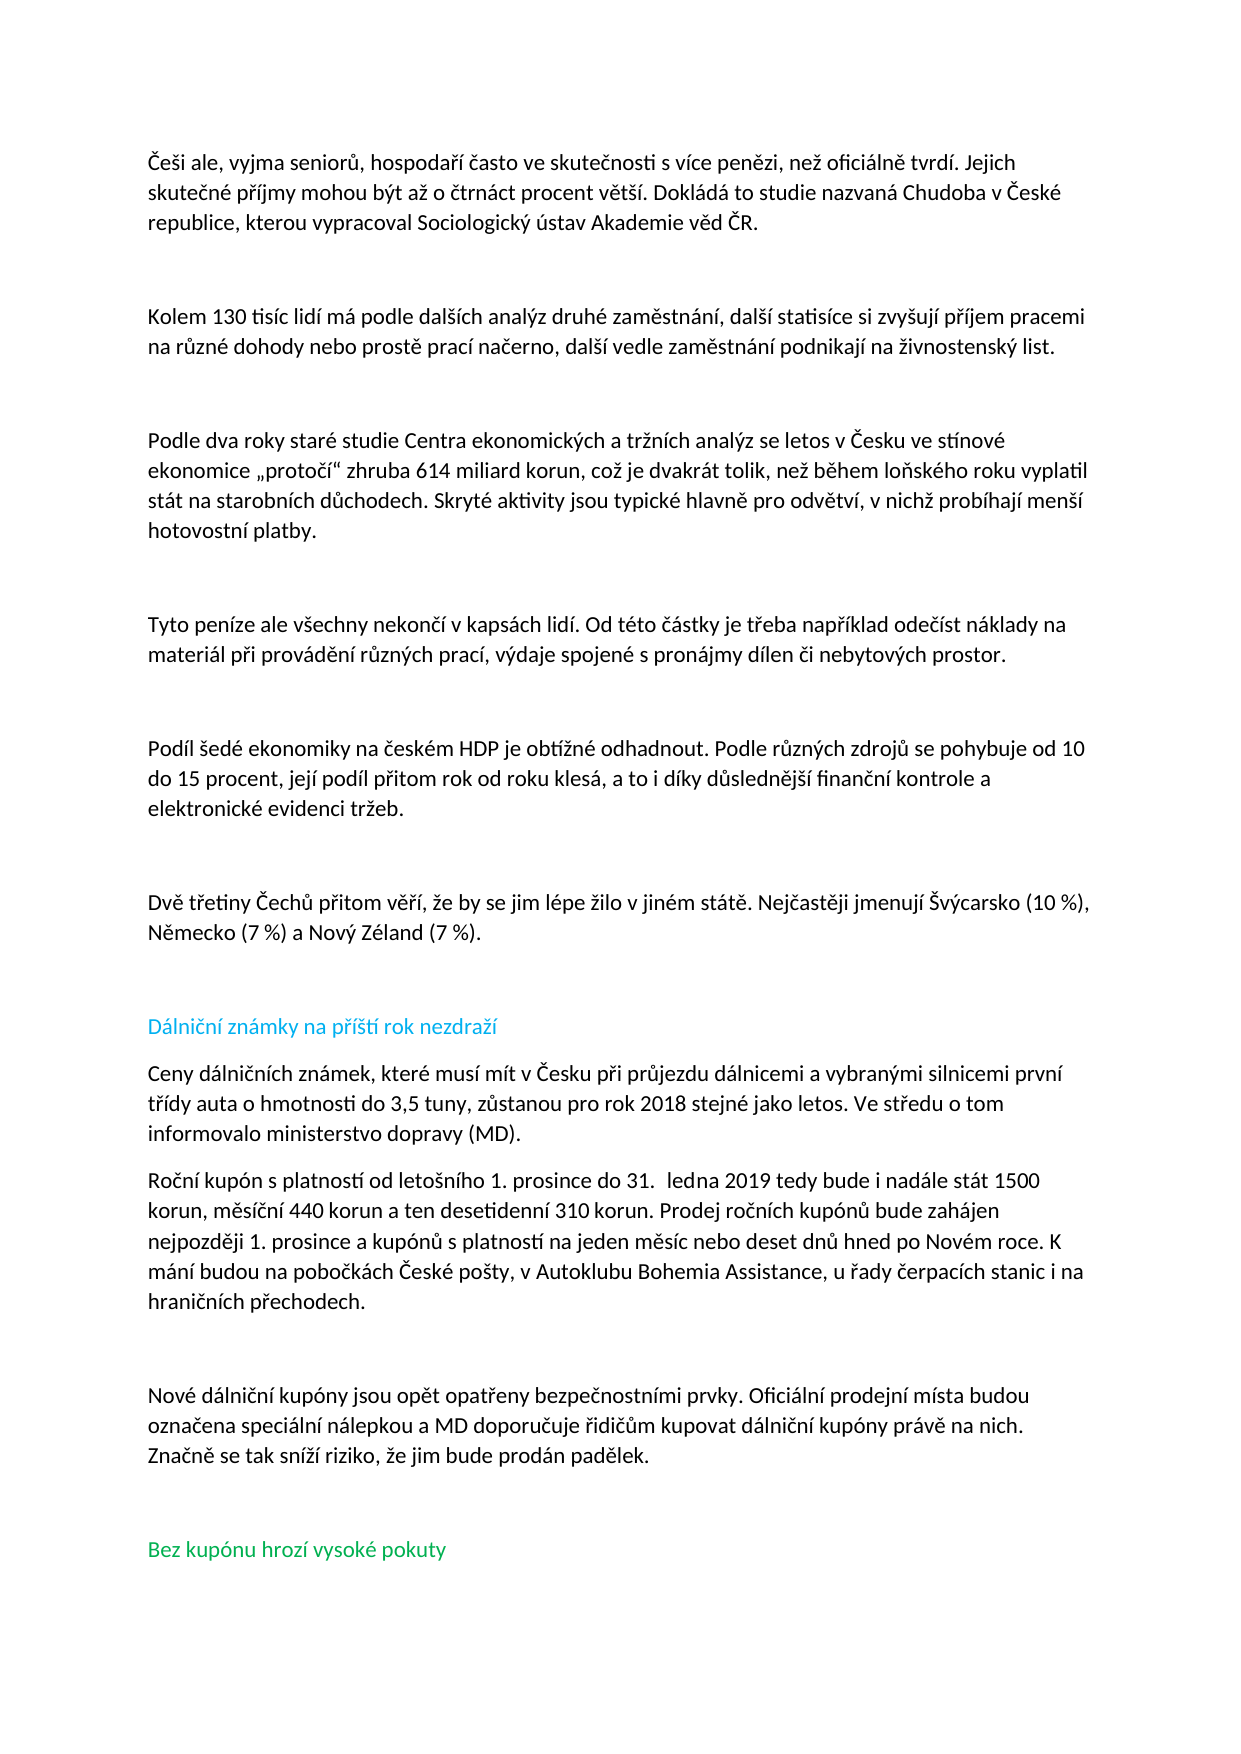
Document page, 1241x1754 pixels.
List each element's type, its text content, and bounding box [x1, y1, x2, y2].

text Podle dva roky staré studie Centra ekonomických a tržních analýz se letos v Česku ve stínové ekonomice „protočí“ zhruba 614 miliard korun, což je dvakrát tolik, než během loňského roku vyplatil stát na starobních důchodech. Skryté aktivity jsou typické hlavně pro odvětví, v nichž probíhají menší hotovostní platby. [148, 426, 1093, 544]
text Kolem 130 tisíc lidí má podle dalších analýz druhé zaměstnání, další statisíce si zvyšují příjem pracemi na různé dohody nebo prostě prací načerno, další vedle zaměstnání podnikají na živnostenský list. [148, 302, 1093, 360]
text Češi ale, vyjma seniorů, hospodaří často ve skutečnosti s více penězi, než oficiálně tvrdí. Jejich skutečné příjmy mohou být až o čtrnáct procent větší. Dokládá to studie nazvaná Chudoba v České republice, kterou vypracoval Sociologický ústav Akademie věd ČR. [148, 148, 1093, 236]
text Tyto peníze ale všechny nekončí v kapsách lidí. Od této částky je třeba například odečíst náklady na materiál při provádění různých prací, výdaje spojené s pronájmy dílen či nebytových prostor. [148, 610, 1093, 668]
text Nové dálniční kupóny jsou opět opatřeny bezpečnostními prvky. Oficiální prodejní místa budou označena speciální nálepkou a MD doporučuje řidičům kupovat dálniční kupóny právě na nich. Značně se tak sníží riziko, že jim bude prodán padělek. [148, 1381, 1093, 1469]
text Dvě třetiny Čechů přitom věří, že by se jim lépe žilo v jiném státě. Nejčastěji jmenují Švýcarsko (10 %), Německo (7 %) a Nový Zéland (7 %). [148, 888, 1093, 946]
text Bez kupónu hrozí vysoké pokuty [148, 1535, 1093, 1563]
text Podíl šedé ekonomiky na českém HDP je obtížné odhadnout. Podle různých zdrojů se pohybuje od 10 do 15 procent, její podíl přitom rok od roku klesá, a to i díky důslednější finanční kontrole a elektronické evidenci tržeb. [148, 734, 1093, 822]
text Roční kupón s platností od letošního 1. prosince do 31. led­­na 2019 tedy bude i nadále stát 1500 korun, měsíční 440 korun a ten desetidenní 310 korun. Prodej ročních kupónů bude zahájen nejpozději 1. prosince a kupónů s platností na jeden měsíc nebo deset dnů hned po Novém roce. K mání budou na pobočkách České pošty, v Autoklubu Bohemia Assistance, u řady čerpacích stanic i na hraničních přechodech. [148, 1166, 1093, 1315]
text Ceny dálničních známek, které musí mít v Česku při průjezdu dálnicemi a vybranými silnicemi první třídy auta o hmotnosti do 3,5 tuny, zůstanou pro rok 2018 stejné jako letos. Ve středu o tom informovalo ministerstvo dopravy (MD). [148, 1059, 1093, 1147]
text Dálniční známky na příští rok nezdraží [148, 1012, 1093, 1040]
